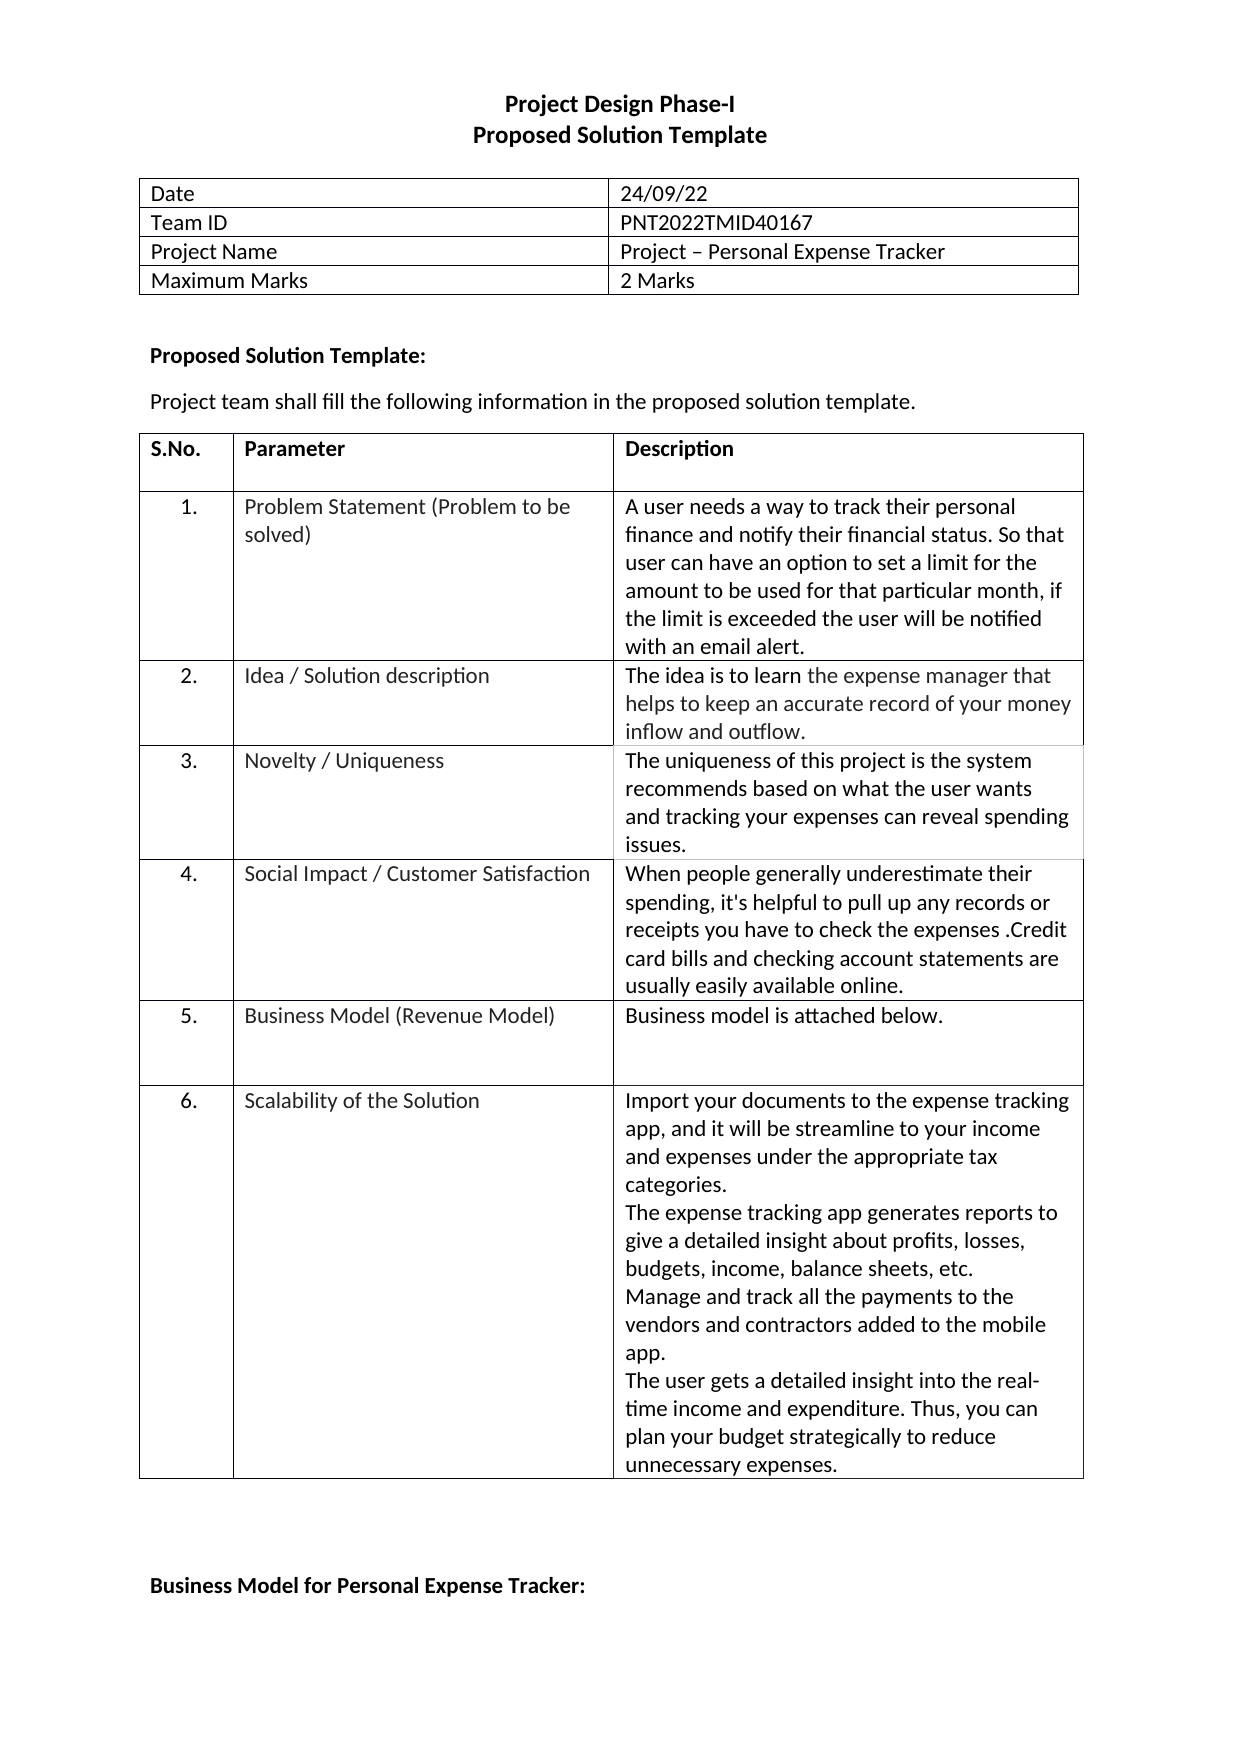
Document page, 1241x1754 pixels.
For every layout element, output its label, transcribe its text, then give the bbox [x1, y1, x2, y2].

table_cell Social Impact / Customer Satisfaction [234, 860, 613, 1000]
table_header Date [140, 179, 608, 207]
table_cell 2 Marks [609, 266, 1078, 294]
table_cell A user needs a way to track their personal finance and notify their financial status. So that user can have an option to set a limit for the amount to be used for that particular month, if the limit is exceeded the user will be notified with an email alert. [614, 492, 1083, 660]
table_cell Team ID [140, 208, 608, 236]
table_cell [140, 661, 233, 745]
table_header Parameter [234, 434, 613, 491]
table_header 24/09/22 [609, 179, 1078, 207]
text Project Design Phase-I [150, 89, 1090, 119]
text Business Model for Personal Expense Tracker: [150, 1571, 1090, 1599]
table_cell [140, 860, 233, 1000]
table_cell Business Model (Revenue Model) [234, 1001, 613, 1085]
table_cell Idea / Solution description [234, 661, 613, 745]
table_cell [140, 1001, 233, 1085]
table_cell The idea is to learn the expense manager that helps to keep an accurate record of your money inflow and outflow. [614, 661, 1083, 745]
table_cell Maximum Marks [140, 266, 608, 294]
table_cell Problem Statement (Problem to be solved) [234, 492, 613, 660]
table_cell Scalability of the Solution [234, 1086, 613, 1478]
table_header S.No. [140, 434, 233, 491]
table_cell When people generally underestimate their spending, it's helpful to pull up any records or receipts you have to check the expenses .Credit card bills and checking account statements are usually easily available online. [614, 860, 1083, 1000]
table_cell [140, 1086, 233, 1478]
text Project team shall fill the following information in the proposed solution template. [150, 387, 1090, 415]
text Proposed Solution Template [150, 119, 1090, 150]
table_header Description [614, 434, 1083, 491]
table_cell Business model is attached below. [614, 1001, 1083, 1085]
text Proposed Solution Template: [150, 341, 1090, 369]
table_cell The uniqueness of this project is the system recommends based on what the user wants and tracking your expenses can reveal spending issues. [614, 746, 1083, 858]
table_cell [140, 746, 233, 858]
table_cell Novelty / Uniqueness [234, 746, 613, 858]
table_cell Project Name [140, 237, 608, 265]
table_cell [140, 492, 233, 660]
table_cell Project – Personal Expense Tracker [609, 237, 1078, 265]
table_cell PNT2022TMID40167 [609, 208, 1078, 236]
table_cell Import your documents to the expense tracking app, and it will be streamline to your income and expenses under the appropriate tax categories. The expense tracking app generates reports to give a detailed insight about profits, losses, budgets, income, balance sheets, etc. Manage and track all the payments to the vendors and contractors added to the mobile app. The user gets a detailed insight into the real-time income and expenditure. Thus, you can plan your budget strategically to reduce unnecessary expenses. [614, 1086, 1083, 1478]
